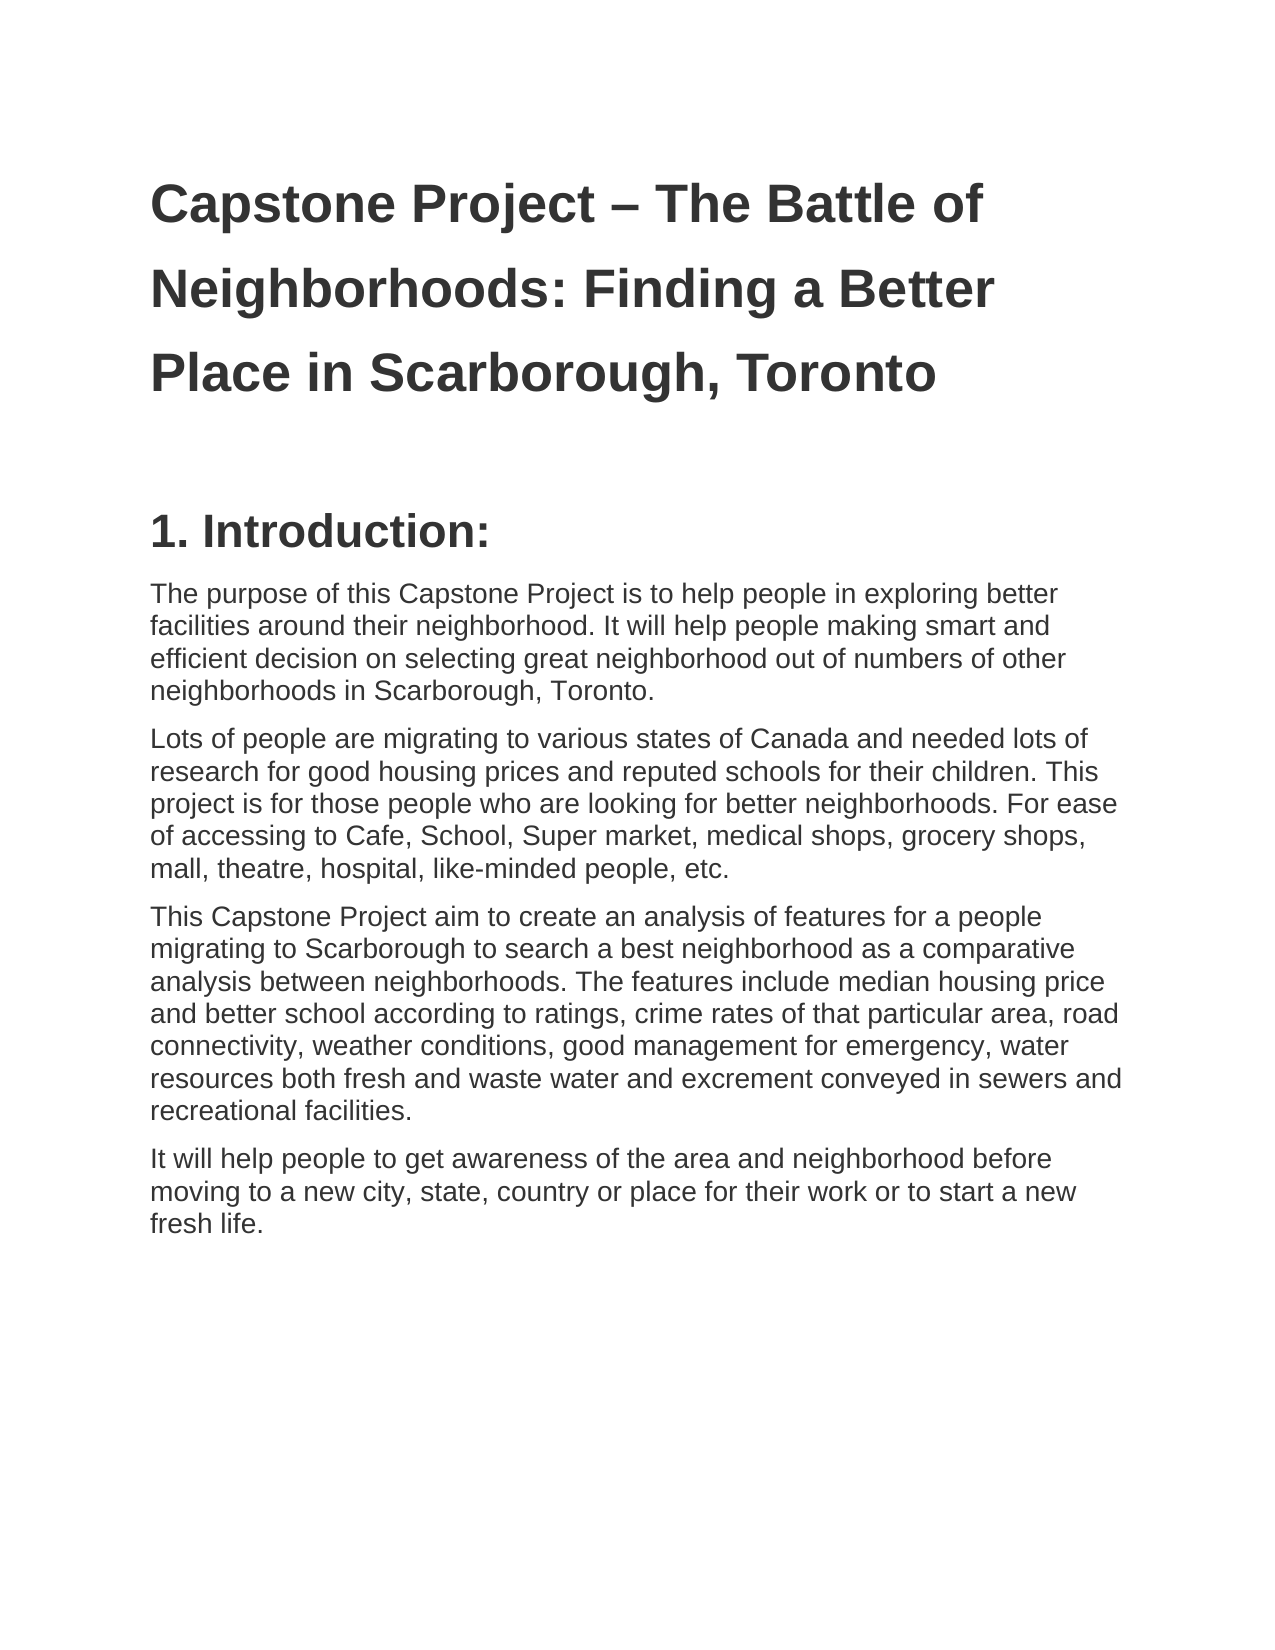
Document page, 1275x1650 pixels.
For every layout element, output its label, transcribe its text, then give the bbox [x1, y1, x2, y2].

text Lots of people are migrating to various states of Canada and needed lots of research for good housing prices and reputed schools for their children. This project is for those people who are looking for better neighborhoods. For ease of accessing to Cafe, School, Super market, medical shops, grocery shops, mall, theatre, hospital, like-minded people, etc. [150, 722, 1125, 884]
text It will help people to get awareness of the area and neighborhood before moving to a new city, state, country or place for their work or to start a new fresh life. [150, 1142, 1125, 1239]
text This Capstone Project aim to create an analysis of features for a people migrating to Scarborough to search a best neighborhood as a comparative analysis between neighborhoods. The features include median housing price and better school according to ratings, crime rates of that particular area, road connectivity, weather conditions, good management for emergency, water resources both fresh and waste water and excrement conveyed in sewers and recreational facilities. [150, 900, 1125, 1127]
text Capstone Project – The Battle of Neighborhoods: Finding a Better Place in Scarborough, Toronto [150, 150, 1125, 403]
text The purpose of this Capstone Project is to help people in exploring better facilities around their neighborhood. It will help people making smart and efficient decision on selecting great neighborhood out of numbers of other neighborhoods in Scarborough, Toronto. [150, 577, 1125, 707]
subtitle 1. Introduction: [150, 503, 1125, 557]
